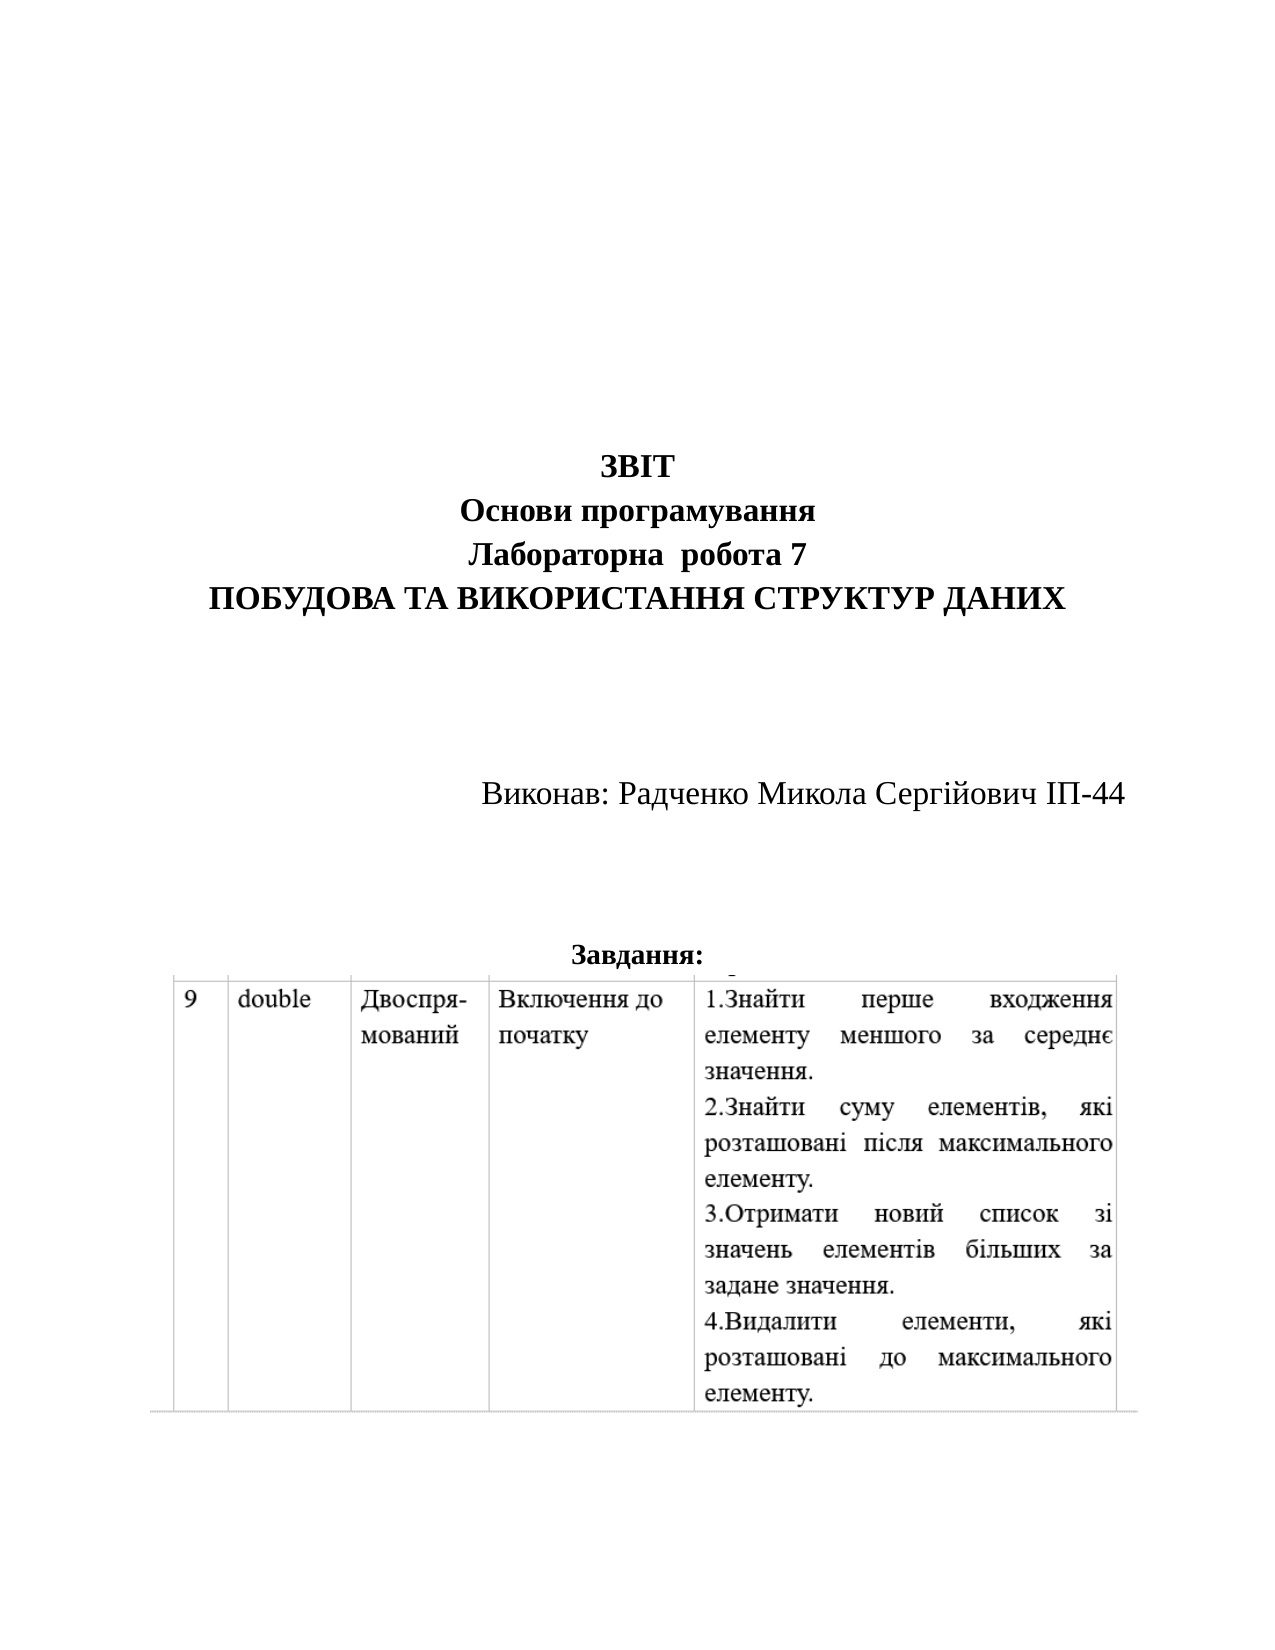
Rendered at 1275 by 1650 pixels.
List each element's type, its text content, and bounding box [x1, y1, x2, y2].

text Завдання: [150, 937, 1125, 971]
subtitle Виконав: Радченко Микола Сергійович ІП-44 [150, 773, 1125, 812]
text Лабораторна робота 7 [150, 534, 1125, 572]
picture [150, 975, 1138, 1413]
text Основи програмування [150, 490, 1125, 529]
text ЗВІТ [150, 447, 1125, 485]
text ПОБУДОВА ТА ВИКОРИСТАННЯ СТРУКТУР ДАНИХ [150, 578, 1125, 616]
